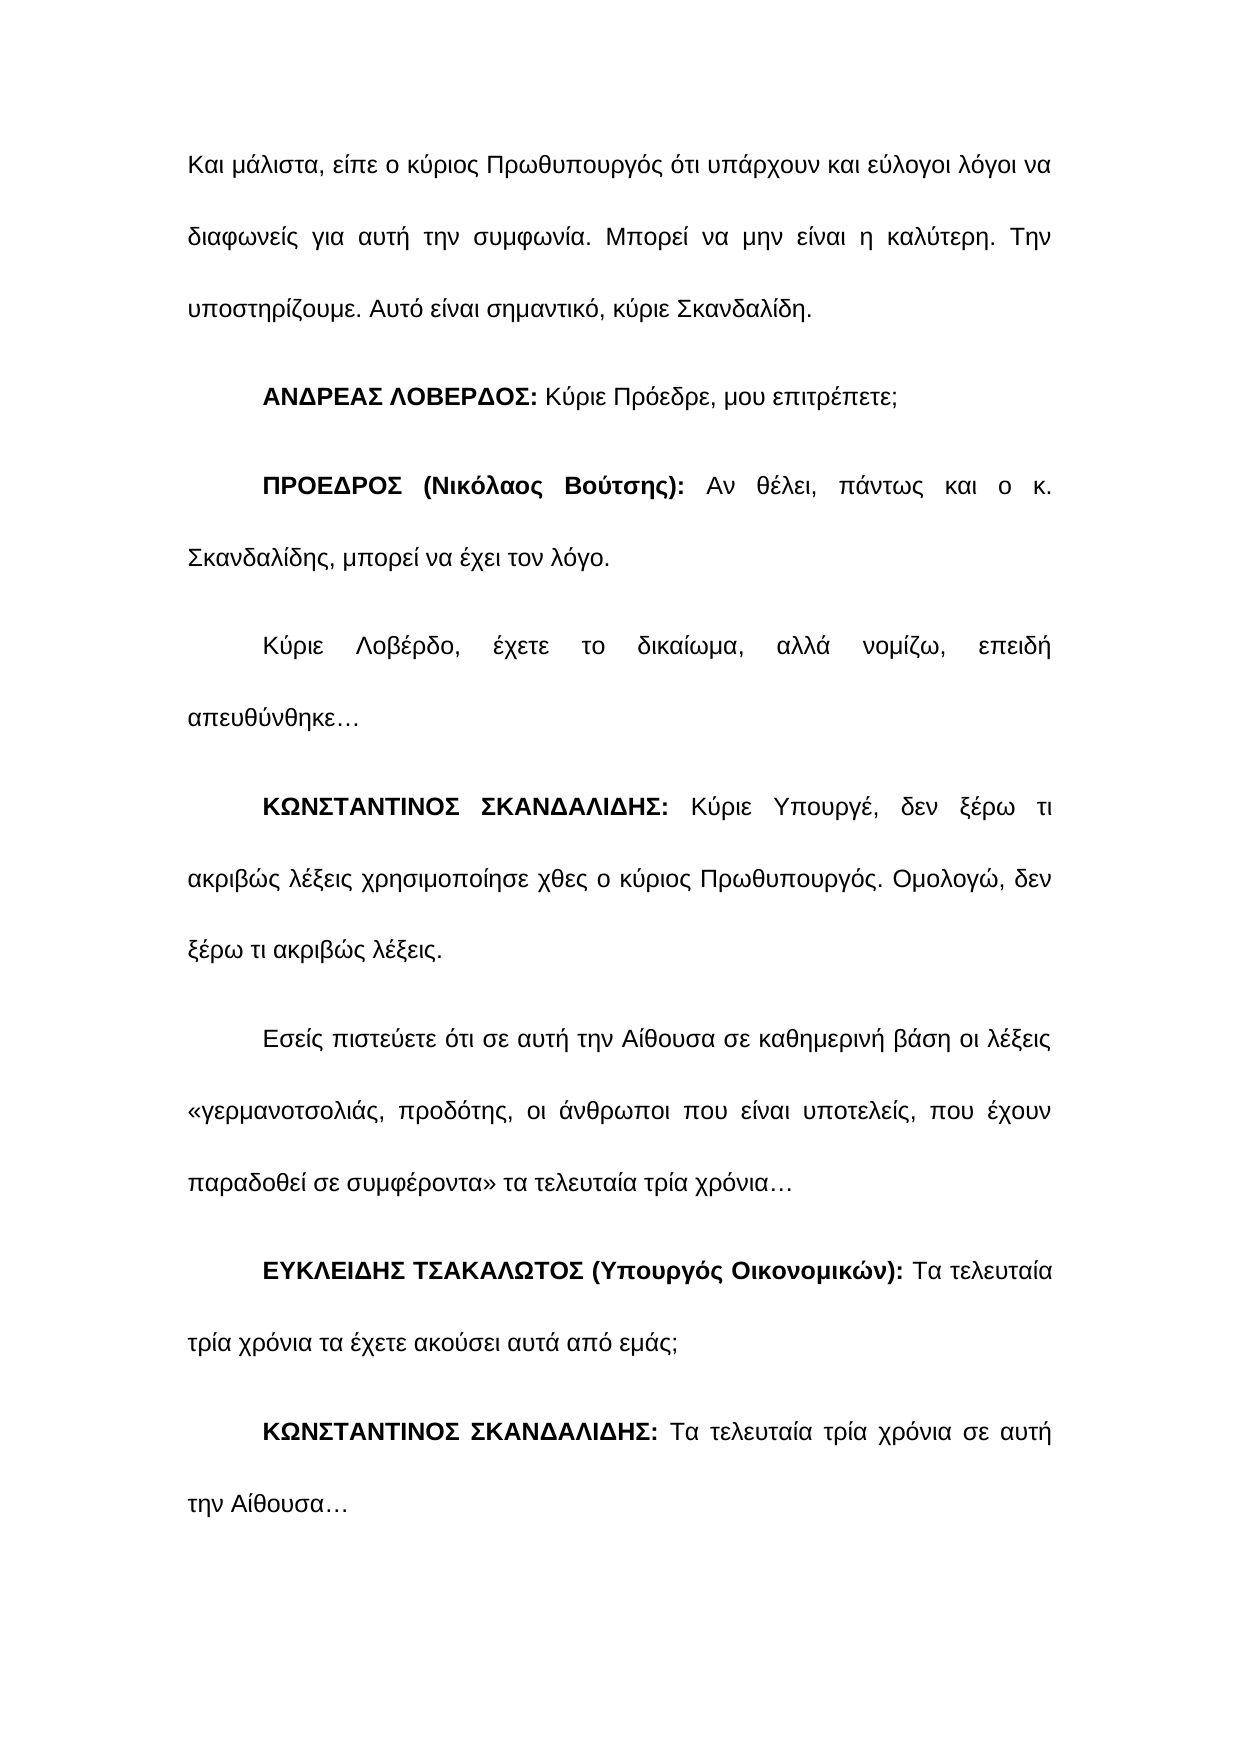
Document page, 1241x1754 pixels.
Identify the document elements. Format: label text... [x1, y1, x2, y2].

text ΠΡΟΕΔΡΟΣ (Νικόλαος Βούτσης): Αν θέλει, πάντως και ο κ. Σκανδαλίδης, μπορεί να έχει τον λόγο. [187, 471, 1053, 571]
text ΕΥΚΛΕΙΔΗΣ ΤΣΑΚΑΛΩΤΟΣ (Υπουργός Οικονομικών): Τα τελευταία τρία χρόνια τα έχετε ακούσει αυτά από εμάς; [187, 1256, 1053, 1357]
text Εσείς πιστεύετε ότι σε αυτή την Αίθουσα σε καθημερινή βάση οι λέξεις «γερμανοτσολιάς, προδότης, οι άνθρωποι που είναι υποτελείς, που έχουν παραδοθεί σε συμφέροντα» τα τελευταία τρία χρόνια… [187, 1024, 1053, 1196]
text ΑΝΔΡΕΑΣ ΛΟΒΕΡΔΟΣ: Κύριε Πρόεδρε, μου επιτρέπετε; [187, 382, 1053, 411]
text Κύριε Λοβέρδο, έχετε το δικαίωμα, αλλά νομίζω, επειδή απευθύνθηκε… [187, 631, 1053, 732]
text ΚΩΝΣΤΑΝΤΙΝΟΣ ΣΚΑΝΔΑΛΙΔΗΣ: Κύριε Υπουργέ, δεν ξέρω τι ακριβώς λέξεις χρησιμοποίησε χθες ο κύριος Πρωθυπουργός. Ομολογώ, δεν ξέρω τι ακριβώς λέξεις. [187, 792, 1053, 964]
text Και μάλιστα, είπε ο κύριος Πρωθυπουργός ότι υπάρχουν και εύλογοι λόγοι να διαφωνείς για αυτή την συμφωνία. Μπορεί να μην είναι η καλύτερη. Την υποστηρίζουμε. Αυτό είναι σημαντικό, κύριε Σκανδαλίδη. [187, 150, 1053, 322]
text ΚΩΝΣΤΑΝΤΙΝΟΣ ΣΚΑΝΔΑΛΙΔΗΣ: Τα τελευταία τρία χρόνια σε αυτή την Αίθουσα… [187, 1417, 1053, 1517]
